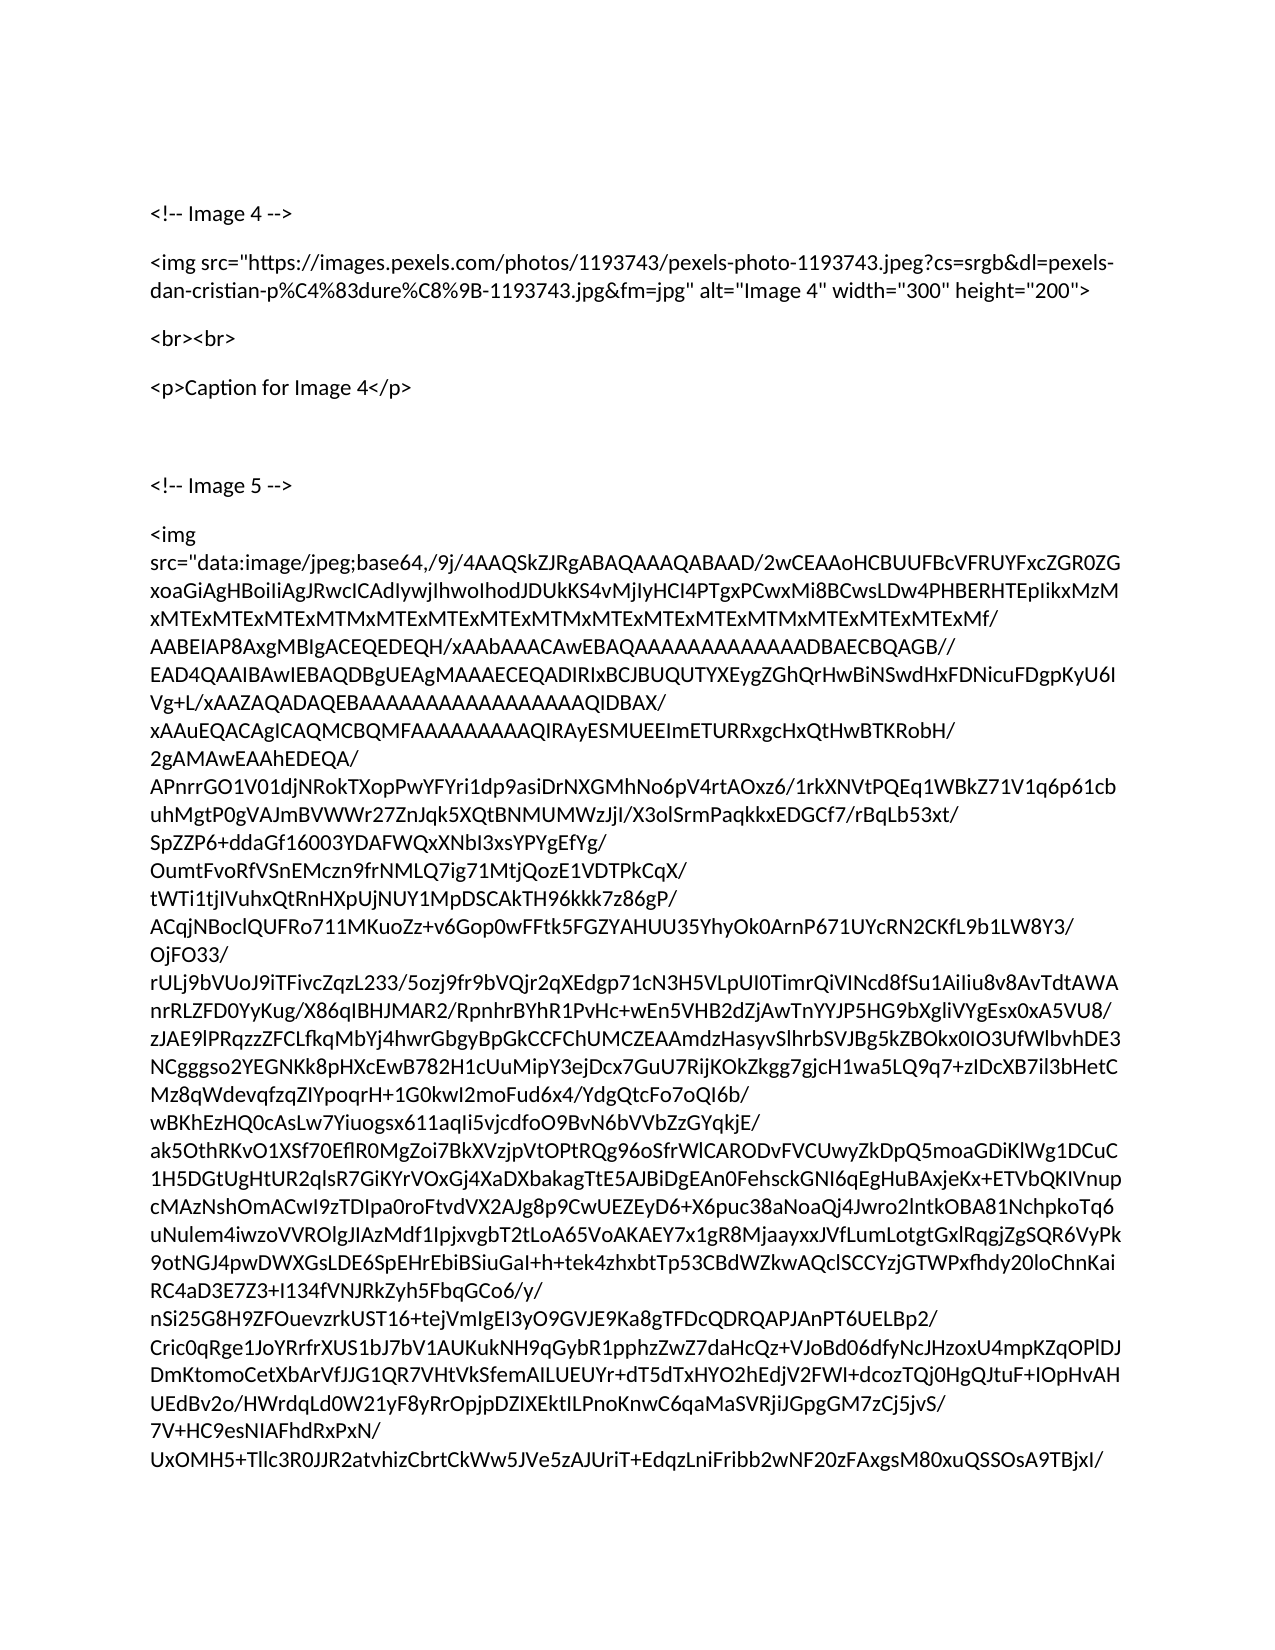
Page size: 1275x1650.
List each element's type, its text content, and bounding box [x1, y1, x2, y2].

text <img src="https://images.pexels.com/photos/1193743/pexels-photo-1193743.jpeg?cs=srgb&dl=pexels-dan-cristian-p%C4%83dure%C8%9B-1193743.jpg&fm=jpg" alt="Image 4" width="300" height="200"> [150, 248, 1125, 304]
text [150, 520, 1125, 1473]
text <!-- Image 5 --> [150, 471, 1125, 499]
text <p>Caption for Image 4</p> [150, 373, 1125, 401]
text <!-- Image 4 --> [150, 199, 1125, 227]
text <br><br> [150, 324, 1125, 353]
